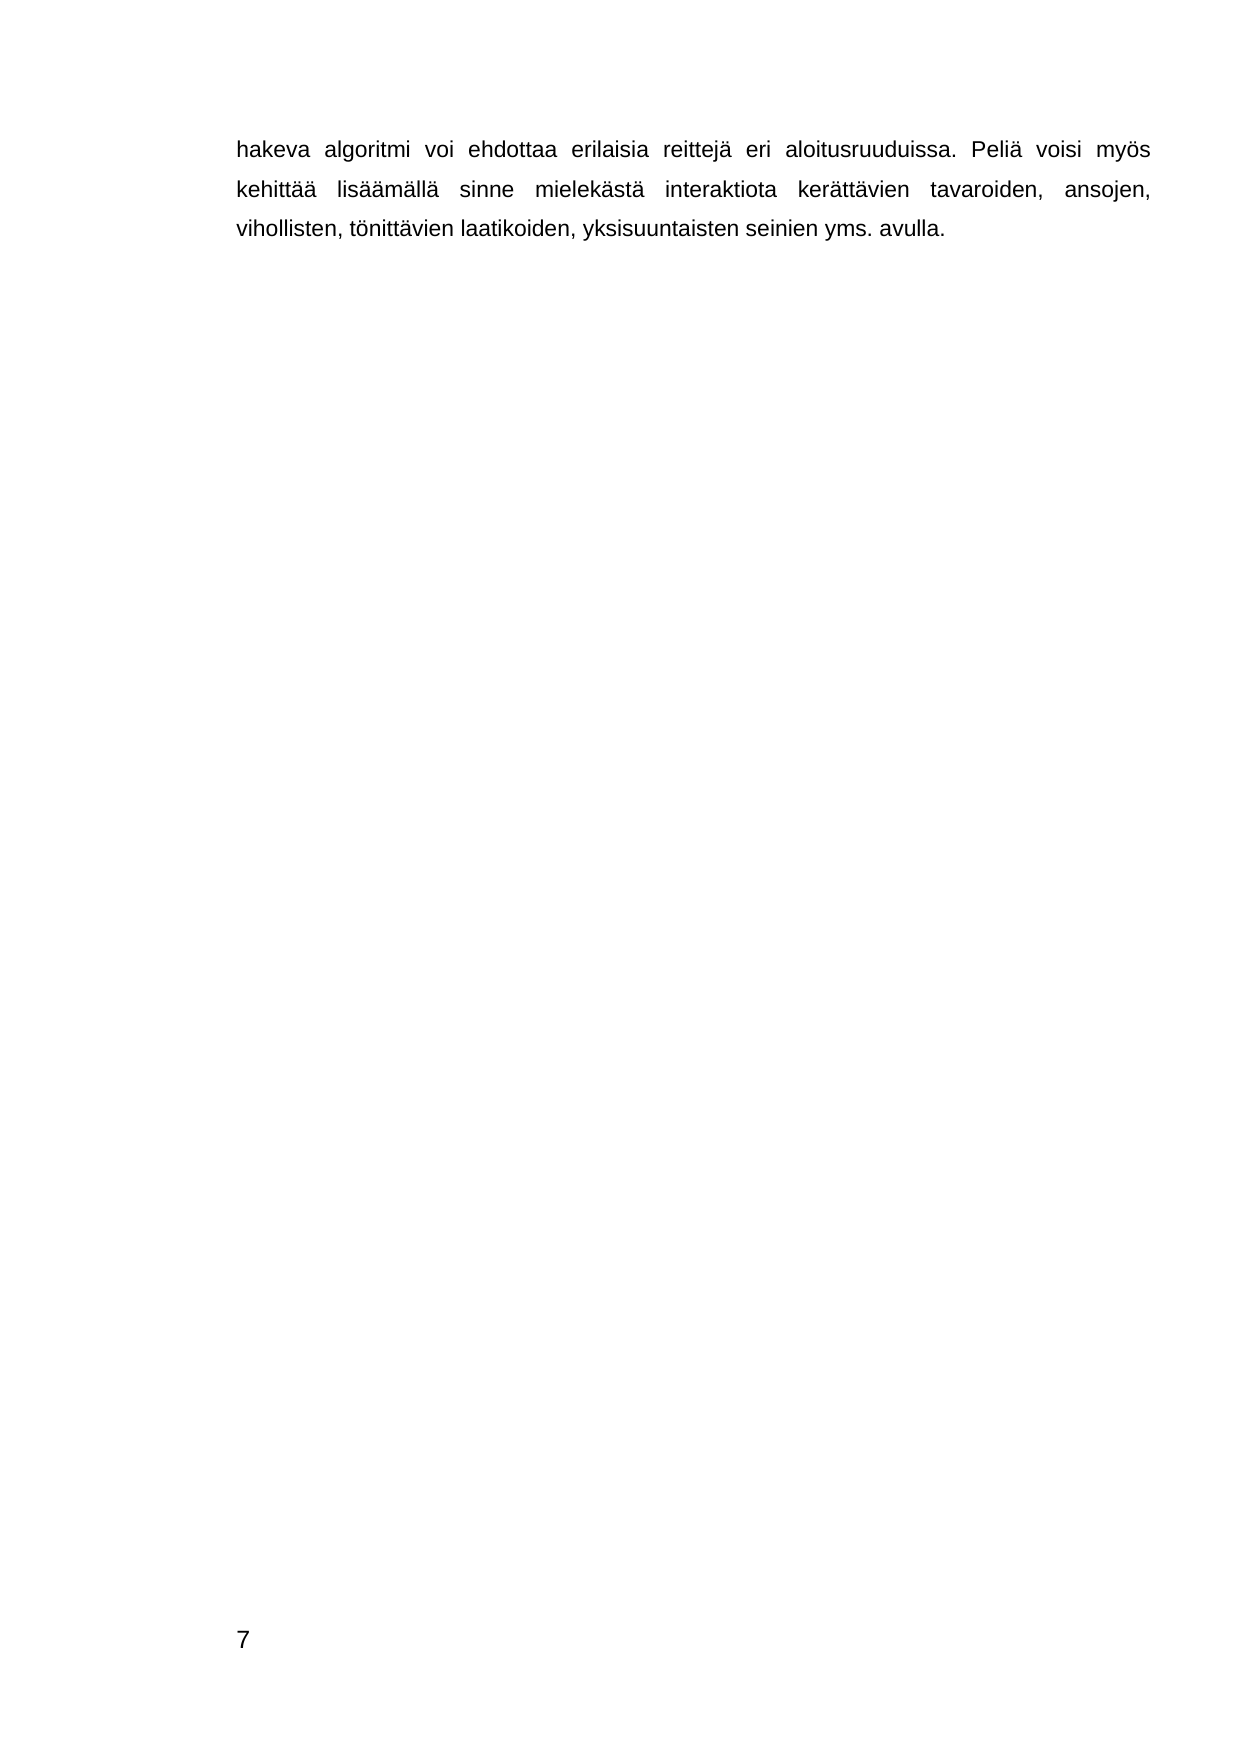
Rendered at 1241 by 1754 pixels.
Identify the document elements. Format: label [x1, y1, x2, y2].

text [236, 136, 1152, 241]
